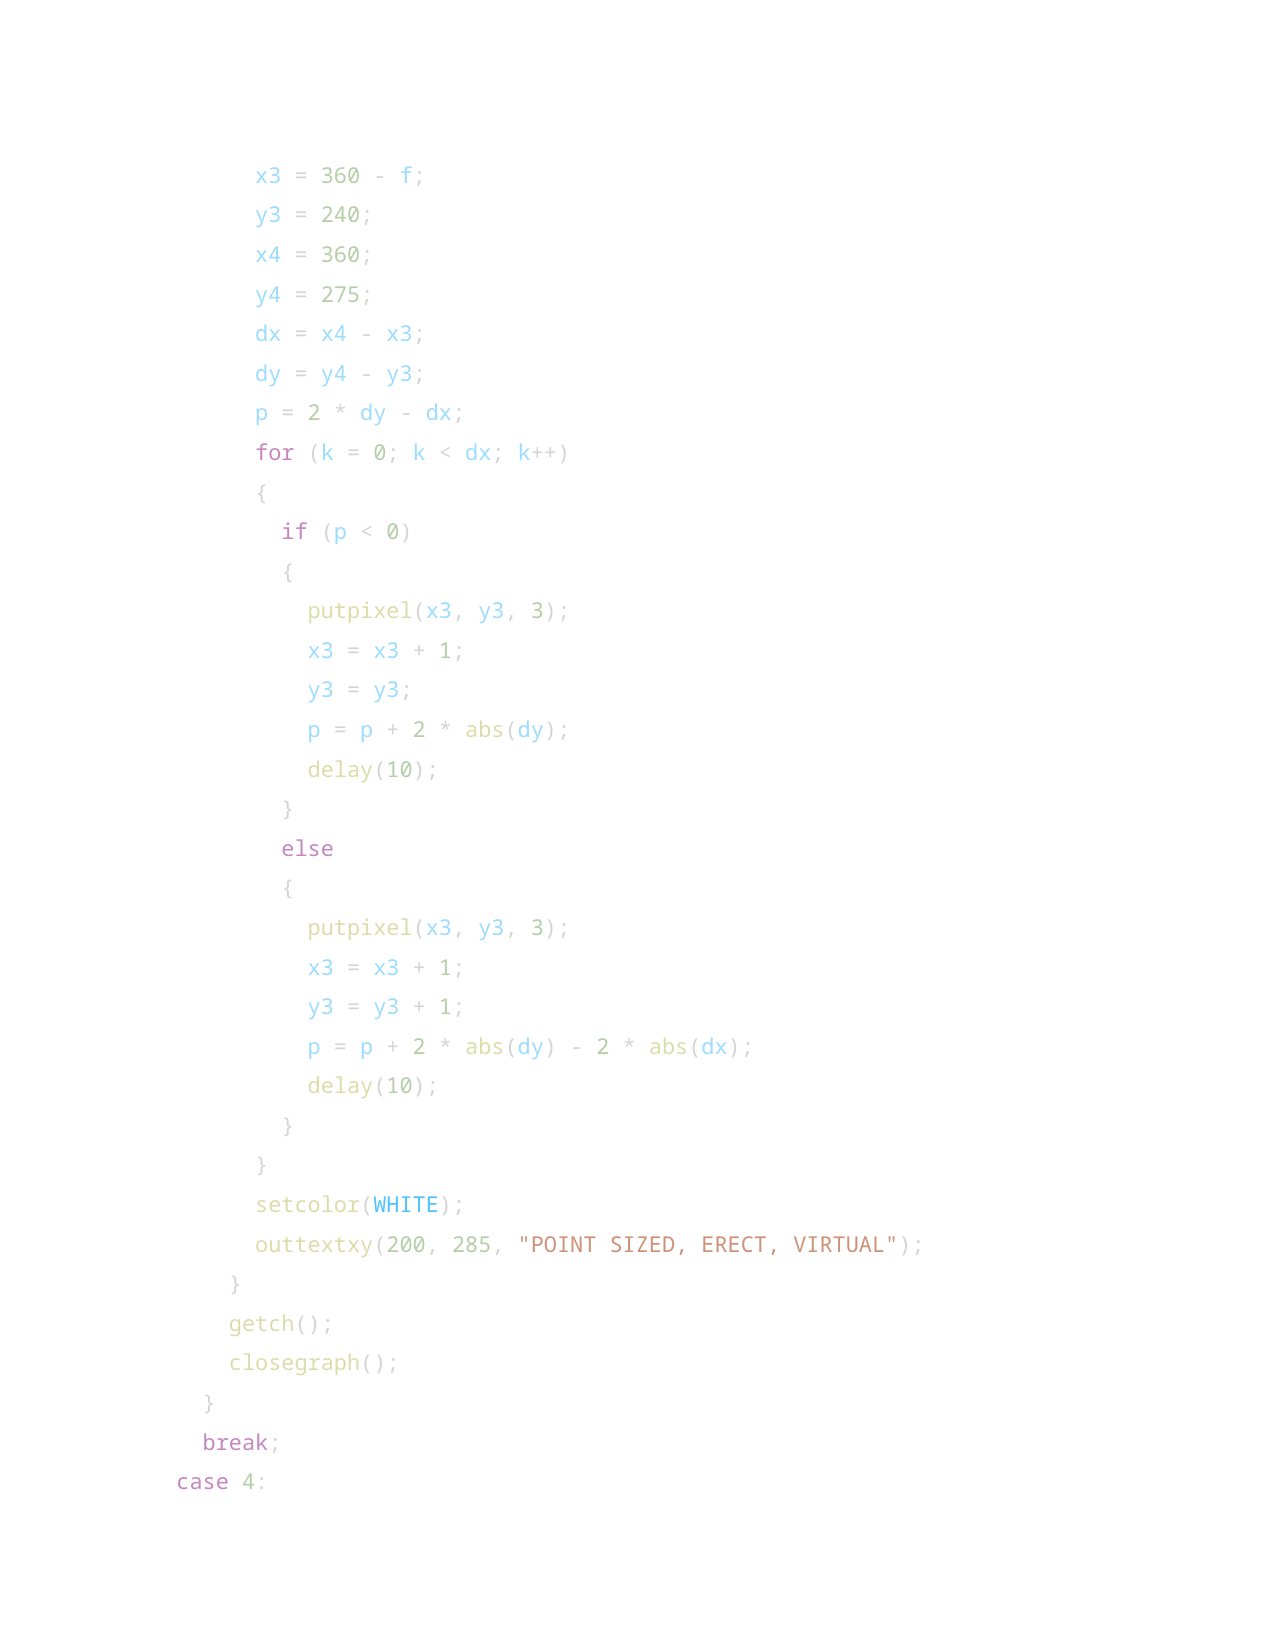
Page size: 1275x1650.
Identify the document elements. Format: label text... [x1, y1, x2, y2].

text break; [150, 1417, 1125, 1456]
text } [150, 1139, 1125, 1179]
text for (k = 0; k < dx; k++) [150, 427, 1125, 467]
text } [150, 1100, 1125, 1139]
text getch(); [150, 1298, 1125, 1337]
text y3 = y3 + 1; [150, 981, 1125, 1021]
text x3 = 360 - f; [150, 150, 1125, 189]
text p = 2 * dy - dx; [150, 387, 1125, 427]
text closegraph(); [150, 1337, 1125, 1377]
text { [150, 546, 1125, 585]
text y3 = 240; [150, 189, 1125, 229]
text x3 = x3 + 1; [150, 625, 1125, 664]
text dy = y4 - y3; [150, 348, 1125, 387]
text } [150, 783, 1125, 823]
text { [150, 862, 1125, 902]
text x3 = x3 + 1; [150, 942, 1125, 981]
text { [150, 467, 1125, 506]
text p = p + 2 * abs(dy) - 2 * abs(dx); [150, 1021, 1125, 1060]
text putpixel(x3, y3, 3); [150, 585, 1125, 625]
text p = p + 2 * abs(dy); [150, 704, 1125, 744]
text setcolor(WHITE); [150, 1179, 1125, 1219]
text putpixel(x3, y3, 3); [150, 902, 1125, 942]
text outtextxy(200, 285, "POINT SIZED, ERECT, VIRTUAL"); [150, 1219, 1125, 1258]
text case 4: [150, 1456, 1125, 1496]
text else [150, 823, 1125, 862]
text y3 = y3; [150, 664, 1125, 704]
text dx = x4 - x3; [150, 308, 1125, 348]
text delay(10); [150, 1060, 1125, 1100]
text delay(10); [150, 744, 1125, 783]
text y4 = 275; [150, 269, 1125, 308]
text } [150, 1377, 1125, 1417]
text if (p < 0) [150, 506, 1125, 546]
text x4 = 360; [150, 229, 1125, 269]
text } [150, 1258, 1125, 1298]
